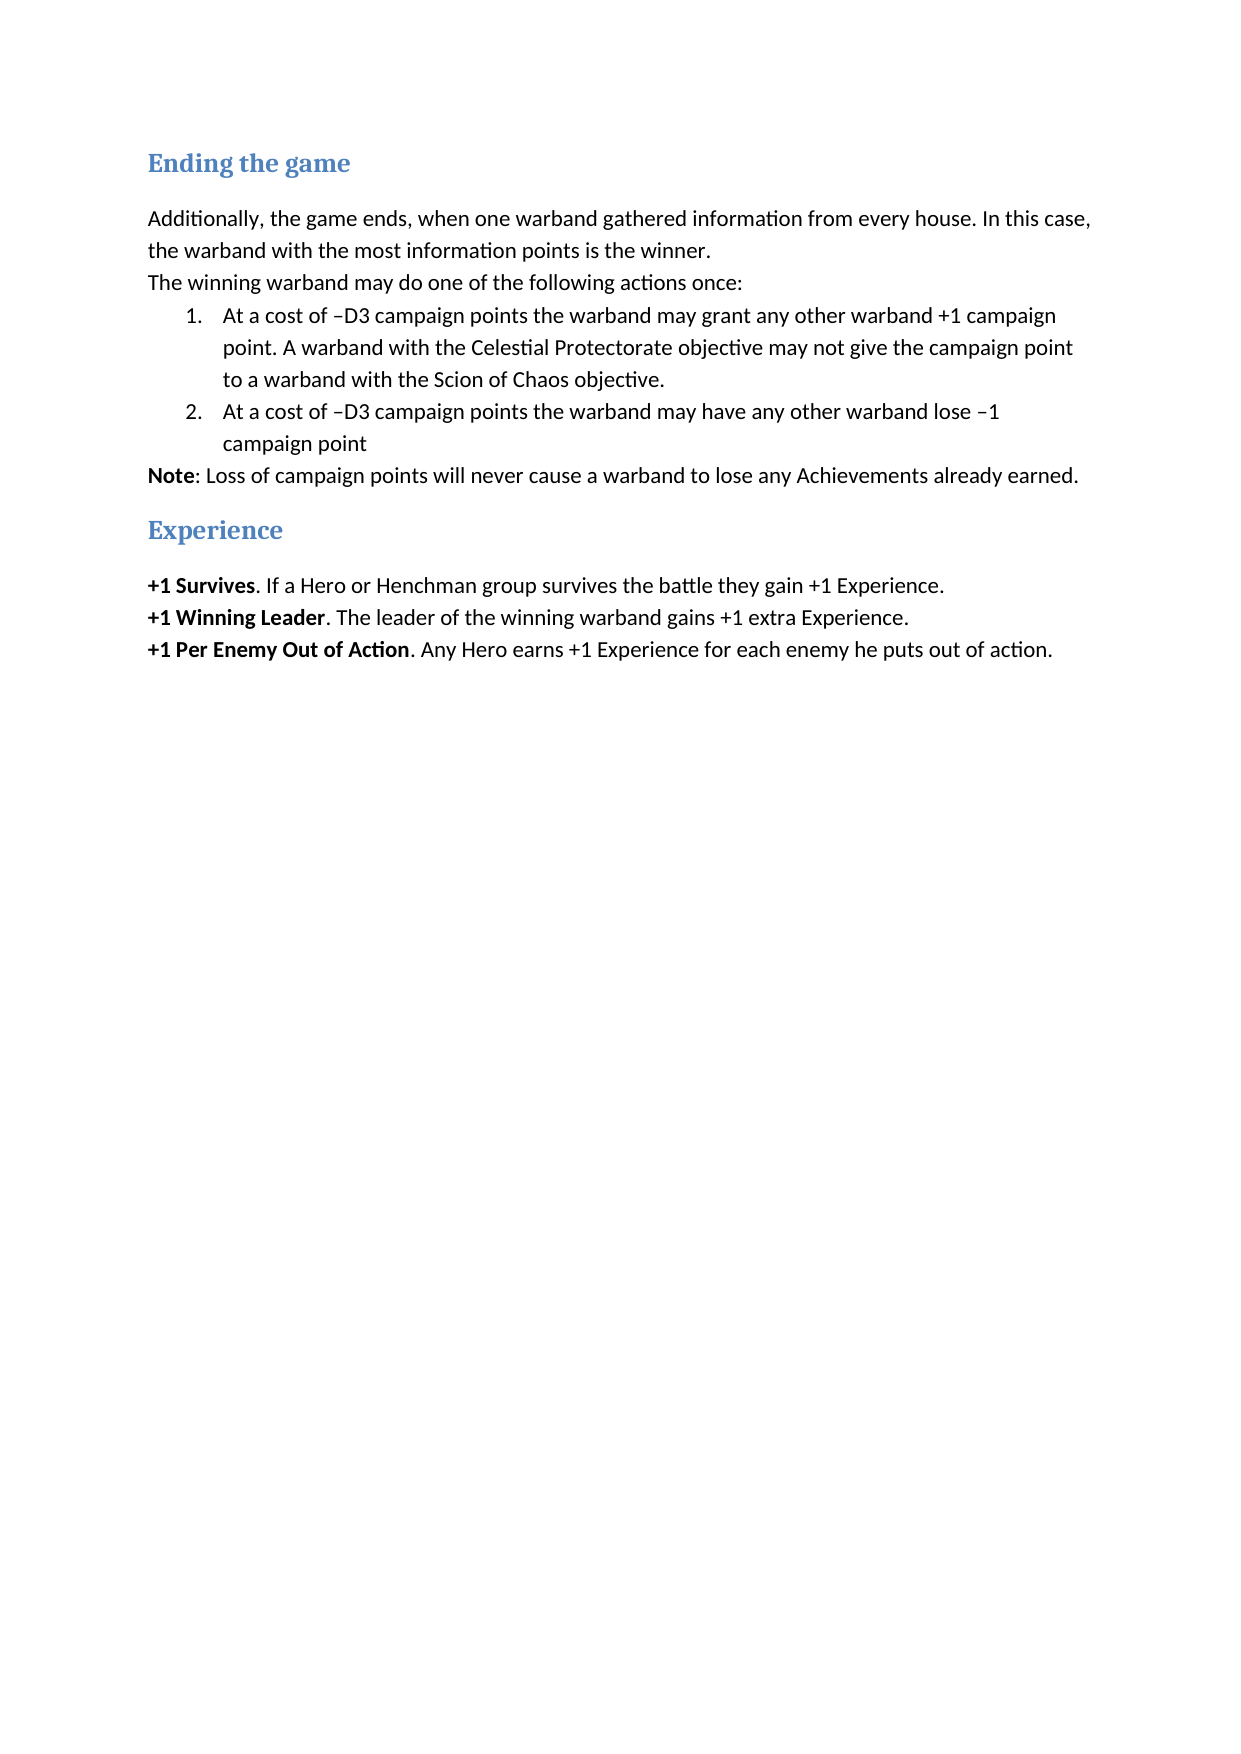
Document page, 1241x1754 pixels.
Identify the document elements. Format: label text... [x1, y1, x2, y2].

subtitle Experience [148, 515, 1093, 546]
list At a cost of –D3 campaign points the warband may have any other warband lose –1 campaign point [185, 397, 1093, 457]
text Note: Loss of campaign points will never cause a warband to lose any Achievements already earned. [148, 462, 1093, 490]
text +1 Per Enemy Out of Action. Any Hero earns +1 Experience for each enemy he puts out of action. [148, 636, 1093, 664]
subtitle Ending the game [148, 148, 1093, 179]
text +1 Winning Leader. The leader of the winning warband gains +1 extra Experience. [148, 603, 1093, 631]
list At a cost of –D3 campaign points the warband may grant any other warband +1 campaign point. A warband with the Celestial Protectorate objective may not give the campaign point to a warband with the Scion of Chaos objective. [185, 301, 1093, 393]
text The winning warband may do one of the following actions once: [148, 268, 1093, 297]
text Additionally, the game ends, when one warband gathered information from every house. In this case, the warband with the most information points is the winner. [148, 204, 1093, 264]
text +1 Survives. If a Hero or Henchman group survives the battle they gain +1 Experience. [148, 571, 1093, 599]
